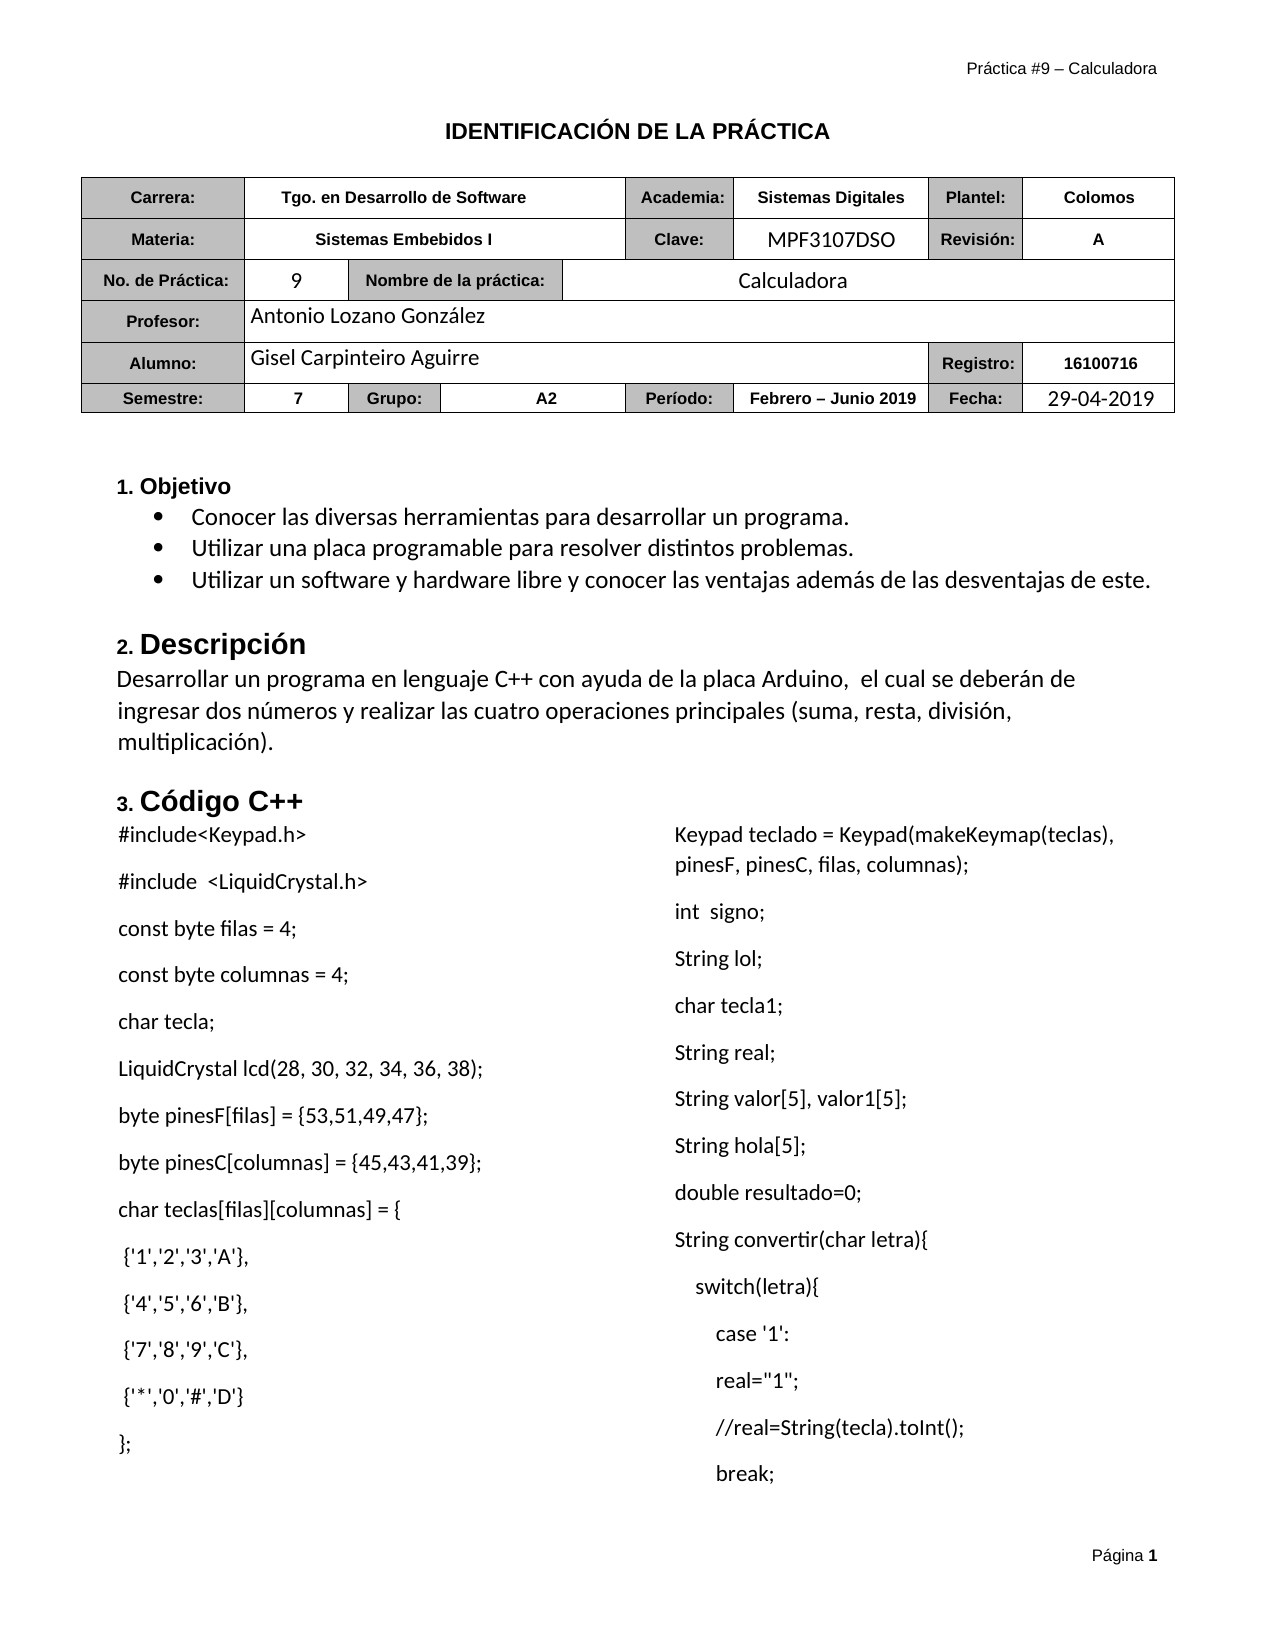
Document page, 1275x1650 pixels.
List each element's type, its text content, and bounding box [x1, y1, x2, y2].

text case '1': [674, 1319, 1156, 1347]
subtitle Descripción [116, 627, 1156, 661]
text char tecla1; [674, 991, 1156, 1019]
text char tecla; [118, 1007, 599, 1035]
text int signo; [674, 897, 1156, 925]
table_cell [1023, 301, 1174, 342]
table_cell Materia: [82, 219, 244, 259]
table_cell No. de Práctica: [82, 260, 244, 300]
table_cell Alumno: [82, 343, 244, 383]
table_header Tgo. en Desarrollo de Software [245, 178, 562, 218]
list Utilizar un software y hardware libre y conocer las ventajas además de las desventajas de este. [154, 564, 1156, 594]
table_header [562, 178, 625, 218]
table_cell Profesor: [82, 301, 244, 342]
text Desarrollar un programa en lenguaje C++ con ayuda de la placa Arduino, el cual se deberán de ingresar dos números y realizar las cuatro operaciones principales (suma, resta, división, multiplicación). [116, 663, 1156, 757]
table_cell Antonio Lozano González [245, 301, 1023, 342]
table_cell [1023, 260, 1174, 300]
table_cell 16100716 [1023, 343, 1174, 383]
text byte pinesC[columnas] = {45,43,41,39}; [118, 1148, 599, 1176]
text }; [118, 1429, 599, 1457]
text String valor[5], valor1[5]; [674, 1084, 1156, 1112]
subtitle Código C++ [116, 784, 1156, 817]
text String hola[5]; [674, 1131, 1156, 1159]
table_header Carrera: [82, 178, 244, 218]
table_cell Gisel Carpinteiro Aguirre [245, 343, 928, 383]
text switch(letra){ [674, 1272, 1156, 1300]
table_cell [562, 219, 625, 259]
text //real=String(tecla).toInt(); [674, 1413, 1156, 1441]
text real="1"; [674, 1366, 1156, 1394]
text String lol; [674, 944, 1156, 972]
table_cell Semestre: [82, 384, 244, 412]
text break; [674, 1459, 1156, 1487]
text byte pinesF[filas] = {53,51,49,47}; [118, 1101, 599, 1129]
text String real; [674, 1038, 1156, 1066]
table_cell Nombre de la práctica: [349, 260, 562, 300]
table_cell 29-04-2019 [1023, 384, 1174, 412]
table_header Sistemas Digitales [734, 178, 928, 218]
table_cell 9 [245, 260, 348, 300]
text String convertir(char letra){ [674, 1225, 1156, 1253]
text Keypad teclado = Keypad(makeKeymap(teclas), pinesF, pinesC, filas, columnas); [674, 820, 1156, 878]
text #include <LiquidCrystal.h> [118, 867, 599, 895]
table_cell Revisión: [929, 219, 1022, 259]
table_cell Calculadora [563, 260, 1023, 300]
table_cell Registro: [929, 343, 1022, 383]
table_cell Sistemas Embebidos I [245, 219, 562, 259]
table_cell A [1023, 219, 1174, 259]
text IDENTIFICACIÓN DE LA PRÁCTICA [119, 118, 1156, 144]
text const byte columnas = 4; [118, 961, 599, 988]
text LiquidCrystal lcd(28, 30, 32, 34, 36, 38); [118, 1054, 599, 1082]
table_cell [562, 384, 625, 412]
subtitle Objetivo [116, 473, 1156, 499]
text char teclas[filas][columnas] = { [118, 1195, 599, 1223]
table_cell Grupo: [349, 384, 440, 412]
table_cell Febrero – Junio 2019 [734, 384, 928, 412]
table_header Plantel: [929, 178, 1022, 218]
table_header Academia: [626, 178, 733, 218]
text {'*','0','#','D'} [118, 1382, 599, 1410]
text {'7','8','9','C'}, [118, 1336, 599, 1363]
table_header Colomos [1023, 178, 1174, 218]
table_cell A2 [441, 384, 562, 412]
table_cell 7 [245, 384, 348, 412]
text const byte filas = 4; [118, 914, 599, 942]
text {'4','5','6','B'}, [118, 1289, 599, 1317]
list Conocer las diversas herramientas para desarrollar un programa. [154, 501, 1156, 532]
text double resultado=0; [674, 1178, 1156, 1206]
table_cell MPF3107DSO [734, 219, 928, 259]
list Utilizar una placa programable para resolver distintos problemas. [154, 532, 1156, 563]
table_cell Clave: [626, 219, 733, 259]
text {'1','2','3','A'}, [118, 1242, 599, 1270]
table_cell Fecha: [929, 384, 1022, 412]
text #include<Keypad.h> [118, 820, 599, 848]
table_cell Período: [626, 384, 733, 412]
